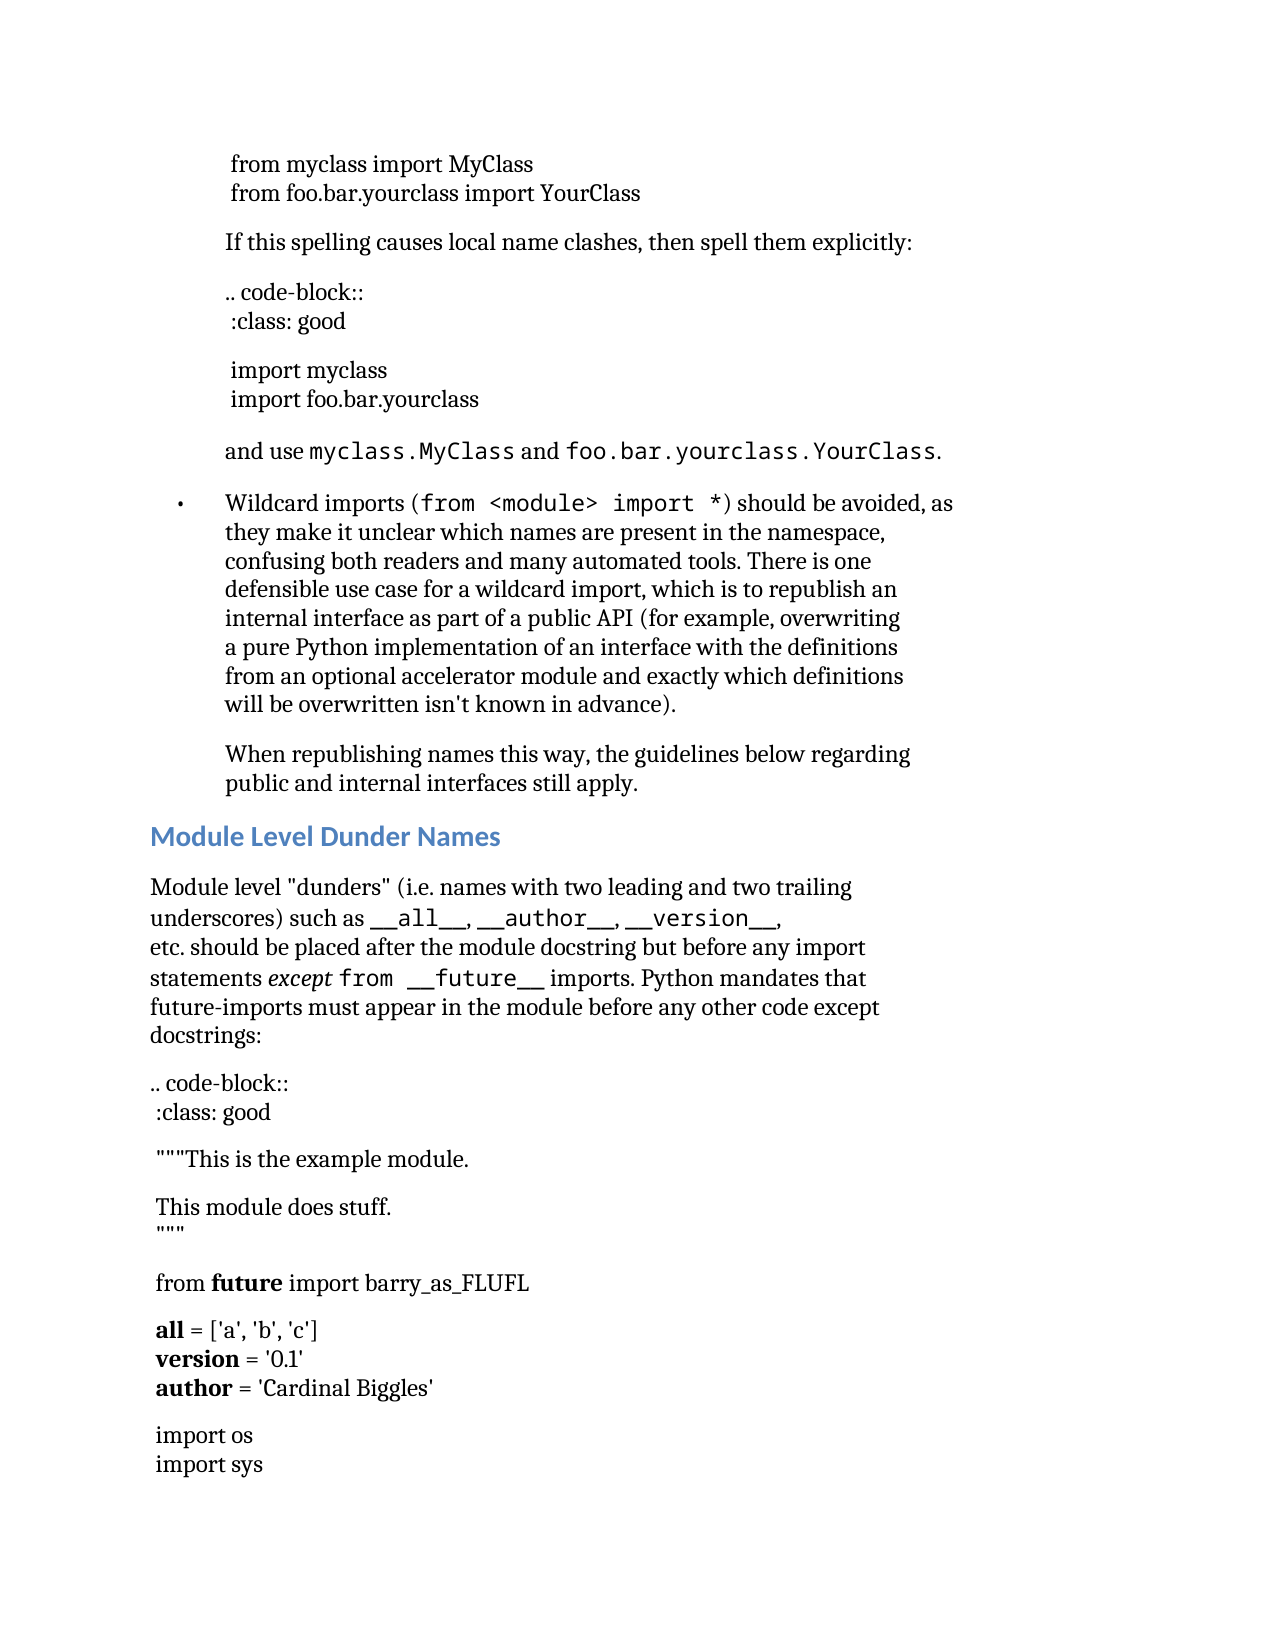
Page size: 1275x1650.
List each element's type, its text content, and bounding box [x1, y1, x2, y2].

list from myclass import MyClass from foo.bar.yourclass import YourClass [175, 150, 1125, 207]
list and use myclass.MyClass and foo.bar.yourclass.YourClass. [175, 434, 1125, 466]
list When republishing names this way, the guidelines below regarding public and internal interfaces still apply. [175, 740, 1125, 797]
subtitle Module Level Dunder Names [150, 818, 1125, 854]
text This module does stuff. """ [150, 1193, 1125, 1250]
text from future import barry_as_FLUFL [150, 1269, 1125, 1298]
list import myclass import foo.bar.yourclass [175, 356, 1125, 414]
list Wildcard imports (from <module> import *) should be avoided, as they make it unclear which names are present in the namespace, confusing both readers and many automated tools. There is one defensible use case for a wildcard import, which is to republish an internal interface as part of a public API (for example, overwriting a pure Python implementation of an interface with the definitions from an optional accelerator module and exactly which definitions will be overwritten isn't known in advance). [175, 487, 1125, 719]
list .. code-block:: :class: good [175, 278, 1125, 335]
list If this spelling causes local name clashes, then spell them explicitly: [175, 228, 1125, 257]
text """This is the example module. [150, 1145, 1125, 1174]
text Module level "dunders" (i.e. names with two leading and two trailing underscores) such as __all__, __author__, __version__, etc. should be placed after the module docstring but before any import statements except from __future__ imports. Python mandates that future-imports must appear in the module before any other code except docstrings: [150, 873, 1125, 1050]
text .. code-block:: :class: good [150, 1069, 1125, 1126]
text import os import sys [150, 1421, 1125, 1479]
text all = ['a', 'b', 'c'] version = '0.1' author = 'Cardinal Biggles' [150, 1316, 1125, 1403]
